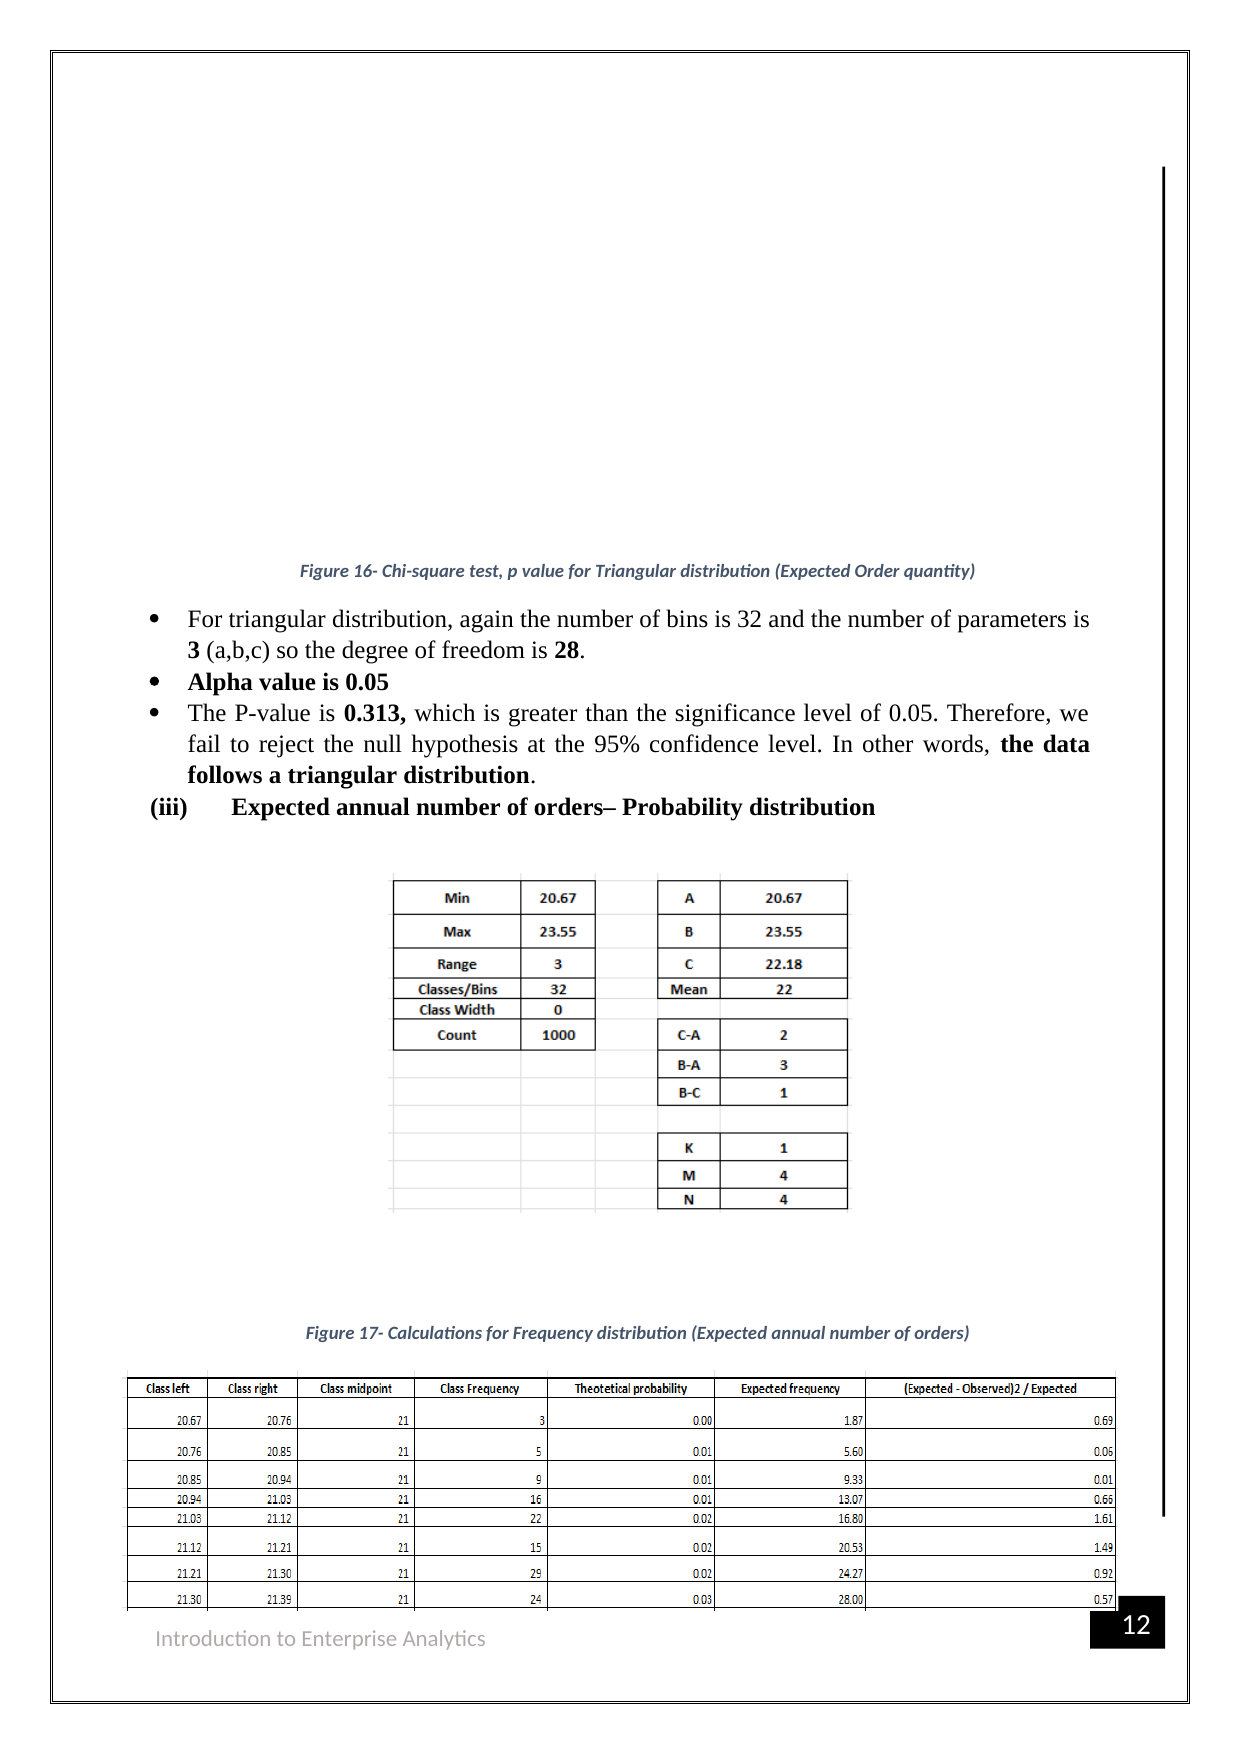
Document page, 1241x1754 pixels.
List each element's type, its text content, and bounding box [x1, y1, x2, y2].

text Figure 17- Calculations for Frequency distribution (Expected annual number of orders) [187, 1321, 1090, 1344]
list Alpha value is 0.05 [150, 665, 1090, 696]
picture [122, 1370, 1119, 1611]
picture [387, 873, 853, 1213]
list The P-value is 0.313, which is greater than the significance level of 0.05. Therefore, we fail to reject the null hypothesis at the 95% confidence level. In other words, the data follows a triangular distribution. [150, 696, 1090, 790]
text Figure 16- Chi-square test, p value for Triangular distribution (Expected Order quantity) [187, 559, 1090, 582]
list Expected annual number of orders– Probability distribution [150, 790, 1090, 821]
list For triangular distribution, again the number of bins is 32 and the number of parameters is 3 (a,b,c) so the degree of freedom is 28. [150, 602, 1090, 665]
